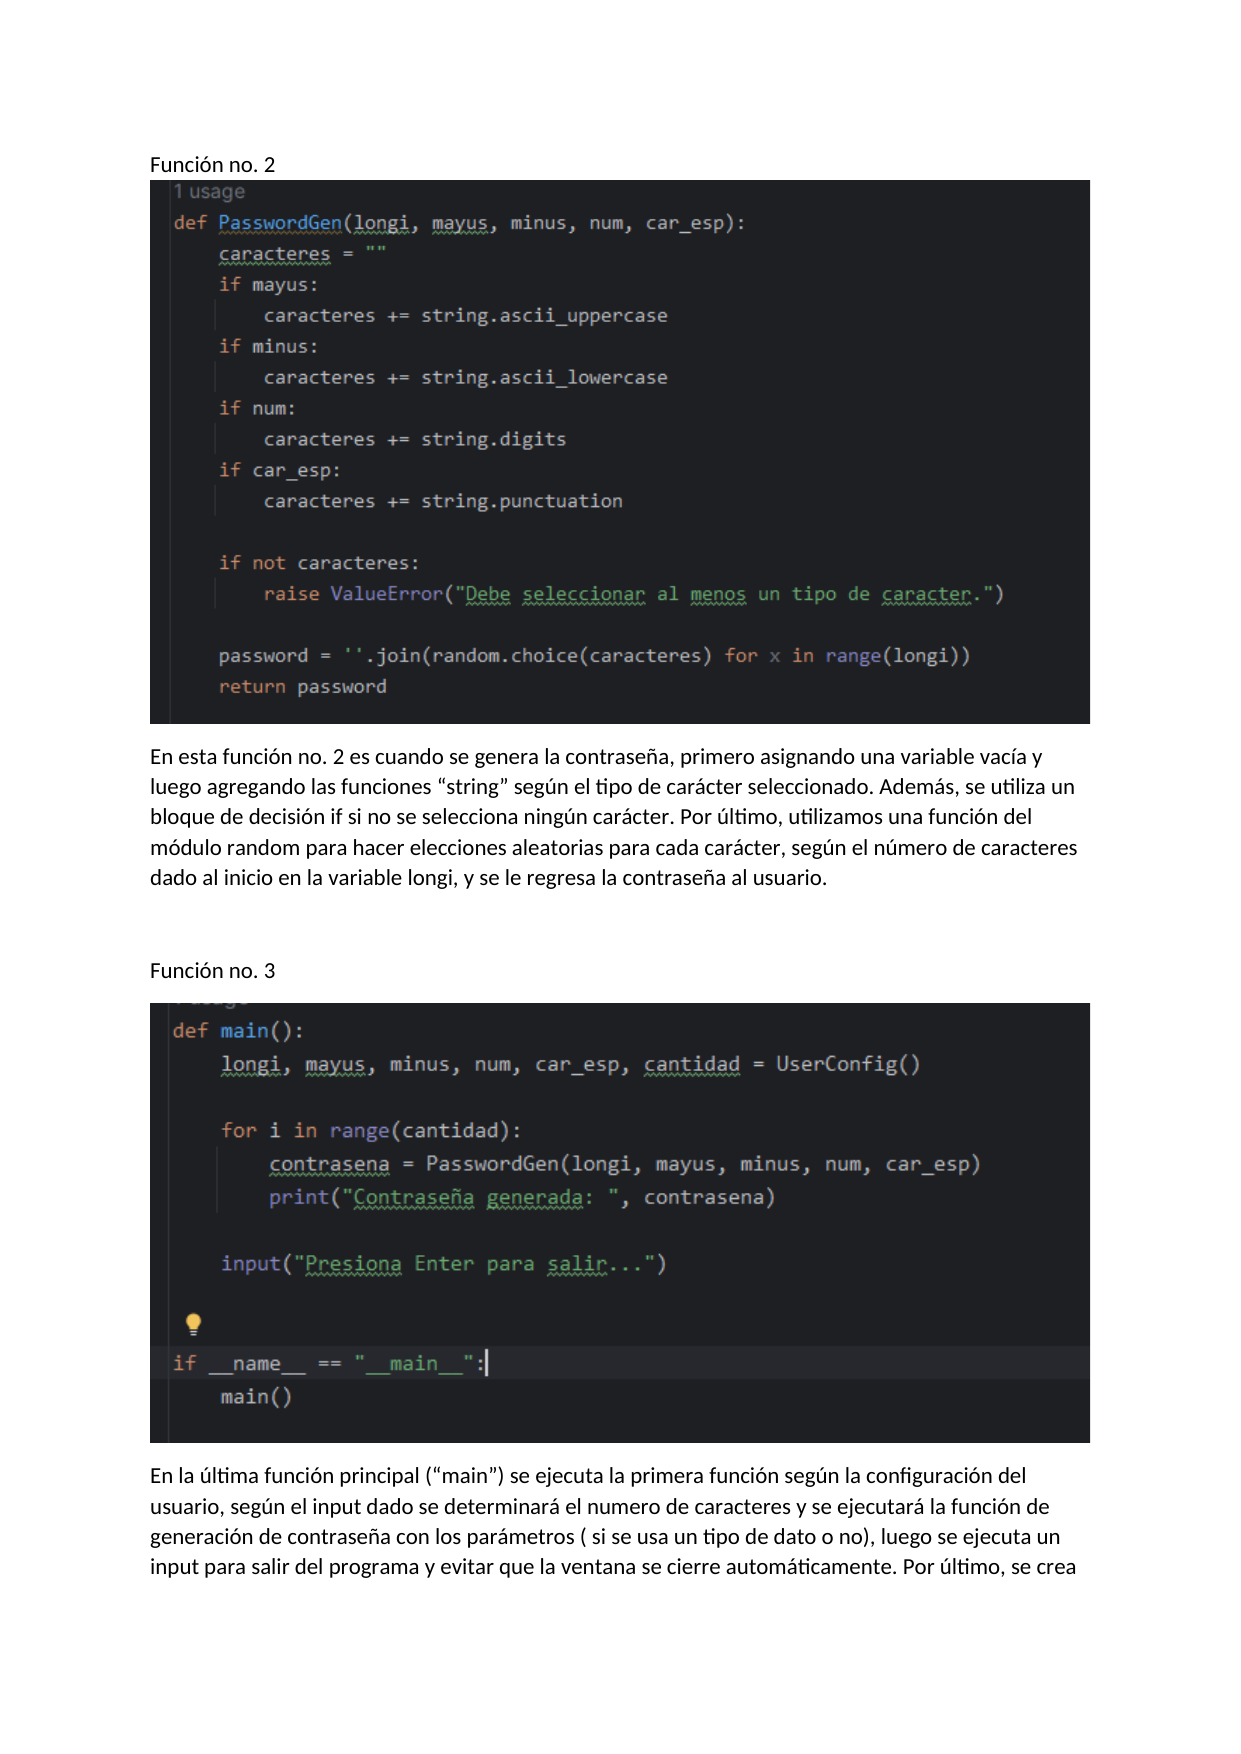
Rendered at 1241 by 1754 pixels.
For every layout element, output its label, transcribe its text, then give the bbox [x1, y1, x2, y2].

text En esta función no. 2 es cuando se genera la contraseña, primero asignando una variable vacía y luego agregando las funciones “string” según el tipo de carácter seleccionado. Además, se utiliza un bloque de decisión if si no se selecciona ningún carácter. Por último, utilizamos una función del módulo random para hacer elecciones aleatorias para cada carácter, según el número de caracteres dado al inicio en la variable longi, y se le regresa la contraseña al usuario. [150, 742, 1090, 891]
text Función no. 2 [150, 150, 1090, 180]
text Función no. 3 [150, 957, 1090, 985]
picture [150, 180, 1091, 724]
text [150, 1462, 1090, 1580]
picture [150, 1003, 1091, 1443]
